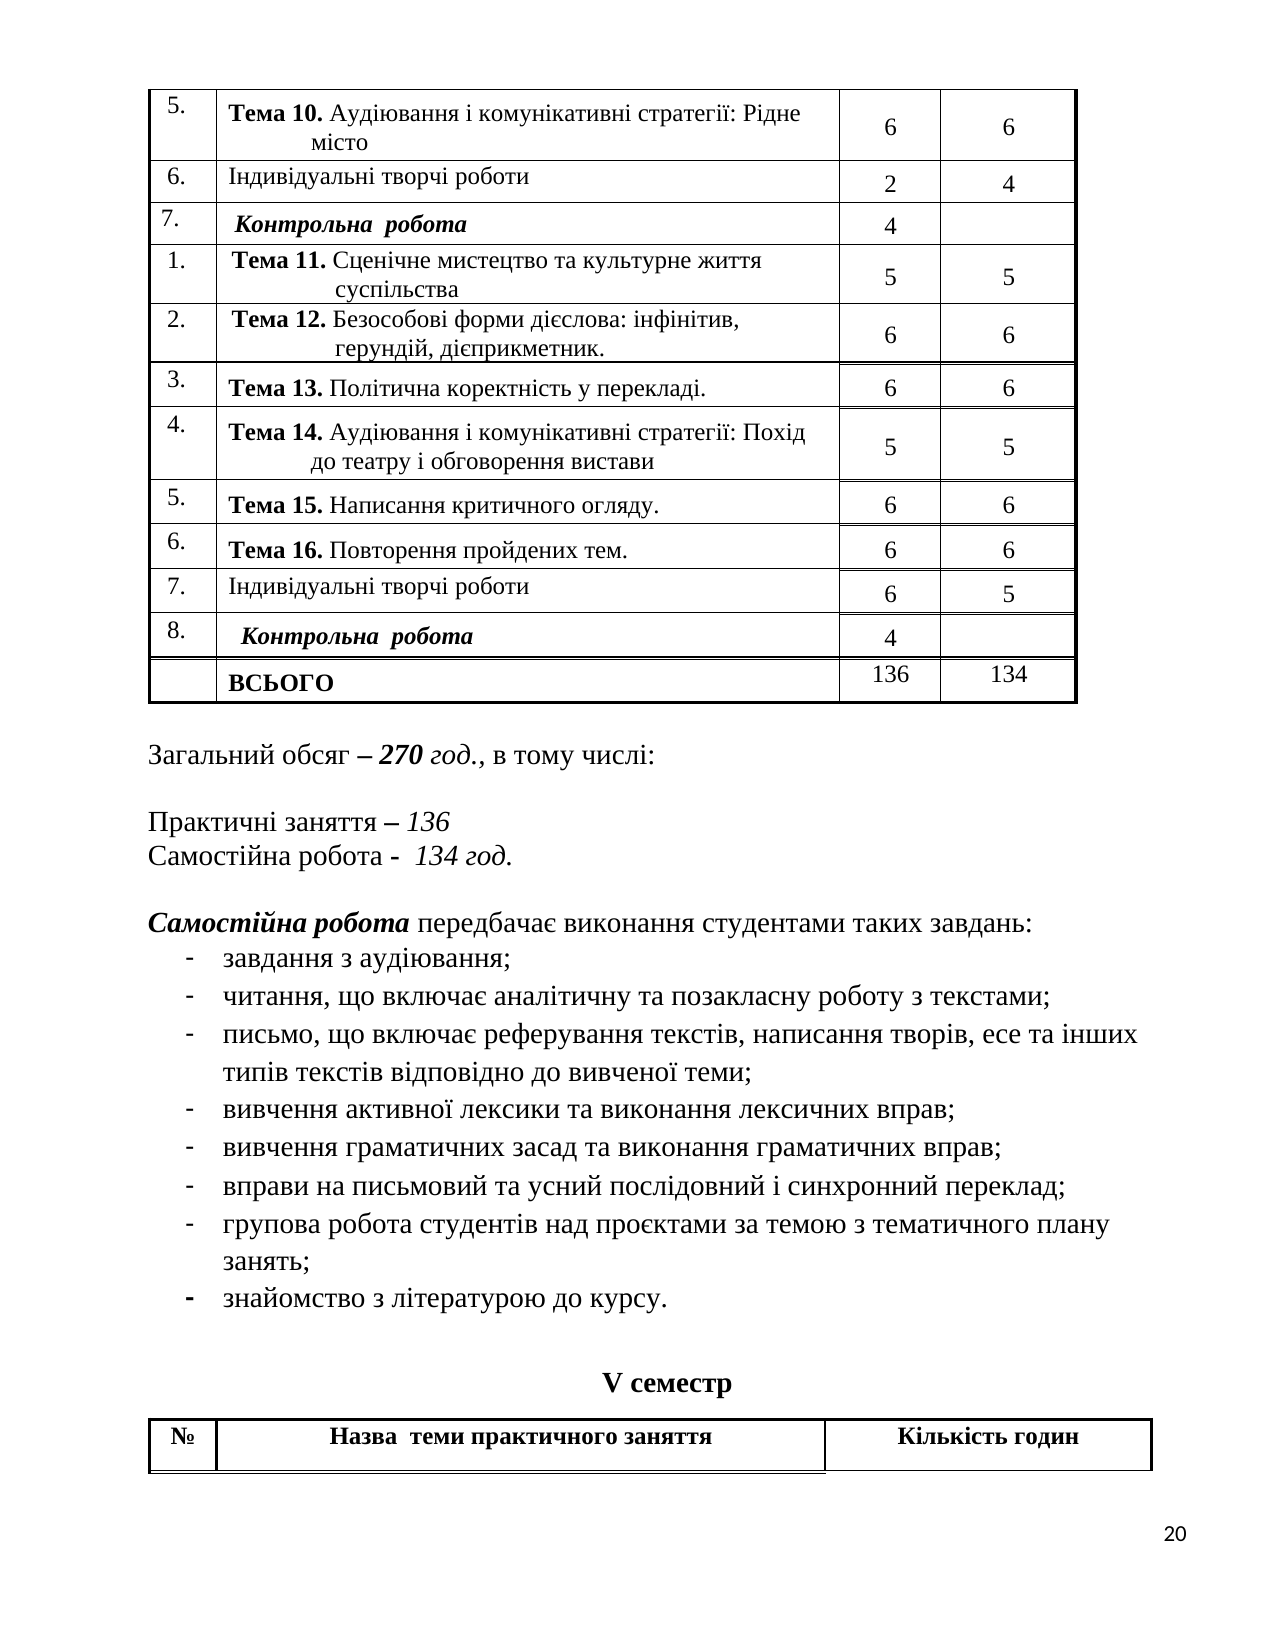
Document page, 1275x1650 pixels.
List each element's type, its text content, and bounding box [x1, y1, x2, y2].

table_cell 6. [151, 161, 216, 202]
table_cell 6 [840, 304, 940, 361]
table_cell 4 [840, 203, 940, 244]
list читання, що включає аналітичну та позакласну роботу з текстами; [185, 977, 1186, 1013]
table_cell Тема 10. Аудіювання і комунікативні стратегії: Рідне місто [217, 90, 839, 160]
table_cell 6 [941, 365, 1074, 406]
table_cell 8. [151, 613, 216, 656]
table_cell 4. [151, 407, 216, 479]
text Самостійна робота передбачає виконання студентами таких завдань: [148, 905, 1186, 939]
table_cell 6 [941, 304, 1074, 361]
text Самостійна робота - 134 год. [148, 838, 1186, 872]
table_cell 6 [941, 526, 1074, 568]
table_cell 4 [840, 615, 940, 656]
list письмо, що включає реферування текстів, написання творів, есе та інших типів текстів відповідно до вивченої теми; [185, 1016, 1186, 1087]
table_cell 7. [151, 569, 216, 612]
list вправи на письмовий та усний послідовний і синхронний переклад; [185, 1167, 1186, 1202]
list групова робота студентів над проєктами за темою з тематичного плану занять; [185, 1205, 1186, 1277]
table_cell 5. [151, 90, 216, 160]
table_cell 5. [151, 480, 216, 523]
table_cell 5 [941, 409, 1074, 479]
table_cell 1. [151, 245, 216, 303]
table_cell 4 [941, 161, 1074, 202]
text Загальний обсяг – 270 год., в тому числі: [148, 737, 1186, 771]
table_cell 6 [840, 526, 940, 568]
list вивчення активної лексики та виконання лексичних вправ; [185, 1090, 1186, 1126]
list знайомство з літературою до курсу. [185, 1279, 1186, 1315]
table_cell 6 [941, 482, 1074, 523]
table_cell 2 [840, 161, 940, 202]
table_cell 3. [151, 363, 216, 406]
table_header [218, 1421, 824, 1470]
table_cell Індивідуальні творчі роботи [217, 161, 839, 202]
list завдання з аудіювання; [185, 939, 1186, 974]
table_cell [941, 615, 1074, 656]
table_cell Тема 12. Безособові форми дієслова: інфінітив, герундій, дієприкметник. [217, 304, 839, 361]
table_cell [941, 203, 1074, 244]
table_cell 6 [840, 571, 940, 612]
table_cell Контрольна робота [217, 203, 839, 244]
table_cell 5 [840, 245, 940, 303]
table_cell Індивідуальні творчі роботи [217, 569, 839, 612]
table_cell 134 [941, 660, 1074, 701]
table_cell 6 [941, 90, 1074, 160]
table_cell 5 [941, 571, 1074, 612]
table_cell ВСЬОГО [217, 660, 839, 701]
table_cell 7. [151, 203, 216, 244]
table_cell 2. [151, 304, 216, 361]
table_cell Тема 16. Повторення пройдених тем. [217, 524, 839, 568]
table_cell Тема 15. Написання критичного огляду. [217, 480, 839, 523]
table_cell 6. [151, 524, 216, 568]
table_cell Контрольна робота [217, 613, 839, 656]
table_cell 6 [840, 482, 940, 523]
list вивчення граматичних засад та виконання граматичних вправ; [185, 1128, 1186, 1164]
table_cell 6 [840, 90, 940, 160]
table_cell Тема 13. Політична коректність у перекладі. [217, 363, 839, 406]
table_cell 5 [840, 409, 940, 479]
text Практичні заняття – 136 [148, 804, 1186, 838]
table_header № п/п [151, 1421, 215, 1470]
table_cell [151, 660, 216, 701]
table_cell Тема 11. Сценічне мистецтво та культурне життя суспільства [217, 245, 839, 303]
text V семестр [148, 1365, 1186, 1398]
table_cell 6 [840, 365, 940, 406]
table_cell 136 [840, 660, 940, 701]
table_header Кількість годин [826, 1421, 1150, 1470]
table_cell Тема 14. Аудіювання і комунікативні стратегії: Похід до театру і обговорення вистави [217, 407, 839, 479]
table_cell 5 [941, 245, 1074, 303]
